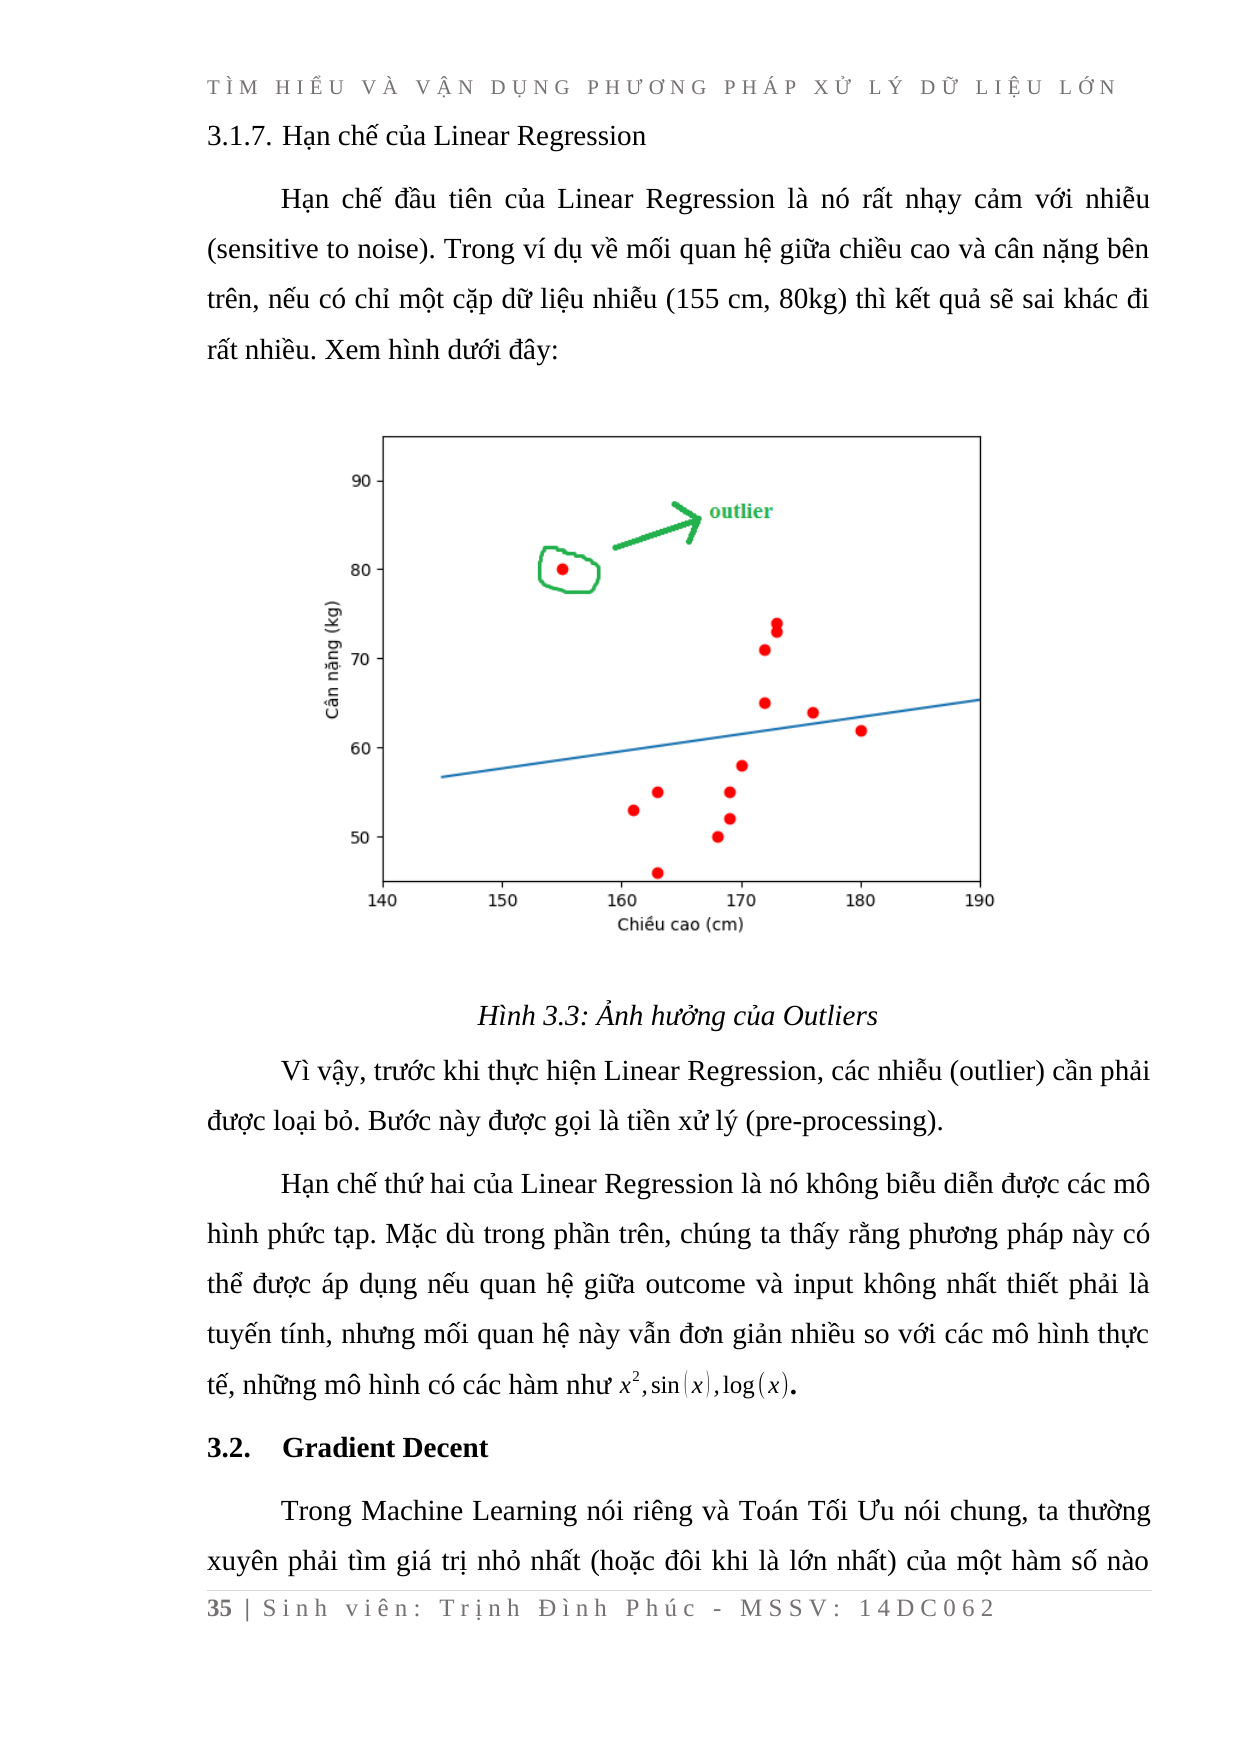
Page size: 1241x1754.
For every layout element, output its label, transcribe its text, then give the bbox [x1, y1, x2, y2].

text Hạn chế đầu tiên của Linear Regression là nó rất nhạy cảm với nhiễu (sensitive to noise). Trong ví dụ về mối quan hệ giữa chiều cao và cân nặng bên trên, nếu có chỉ một cặp dữ liệu nhiễu (155 cm, 80kg) thì kết quả sẽ sai khác đi rất nhiều. Xem hình dưới đây: [207, 181, 1152, 365]
text Vì vậy, trước khi thực hiện Linear Regression, các nhiễu (outlier) cần phải được loại bỏ. Bước này được gọi là tiền xử lý (pre-processing). [207, 1053, 1152, 1136]
list Gradient Decent [207, 1430, 1152, 1463]
text Hình 3.3: Ảnh hưởng của Outliers [207, 998, 1152, 1032]
picture [308, 394, 1051, 957]
list Hạn chế của Linear Regression [207, 118, 1152, 152]
text Hạn chế thứ hai của Linear Regression là nó không biễu diễn được các mô hình phức tạp. Mặc dù trong phần trên, chúng ta thấy rằng phương pháp này có thể được áp dụng nếu quan hệ giữa outcome và input không nhất thiết phải là tuyến tính, nhưng mối quan hệ này vẫn đơn giản nhiều so với các mô hình thực tế, những mô hình có các hàm như . [207, 1166, 1152, 1401]
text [207, 1493, 1152, 1576]
